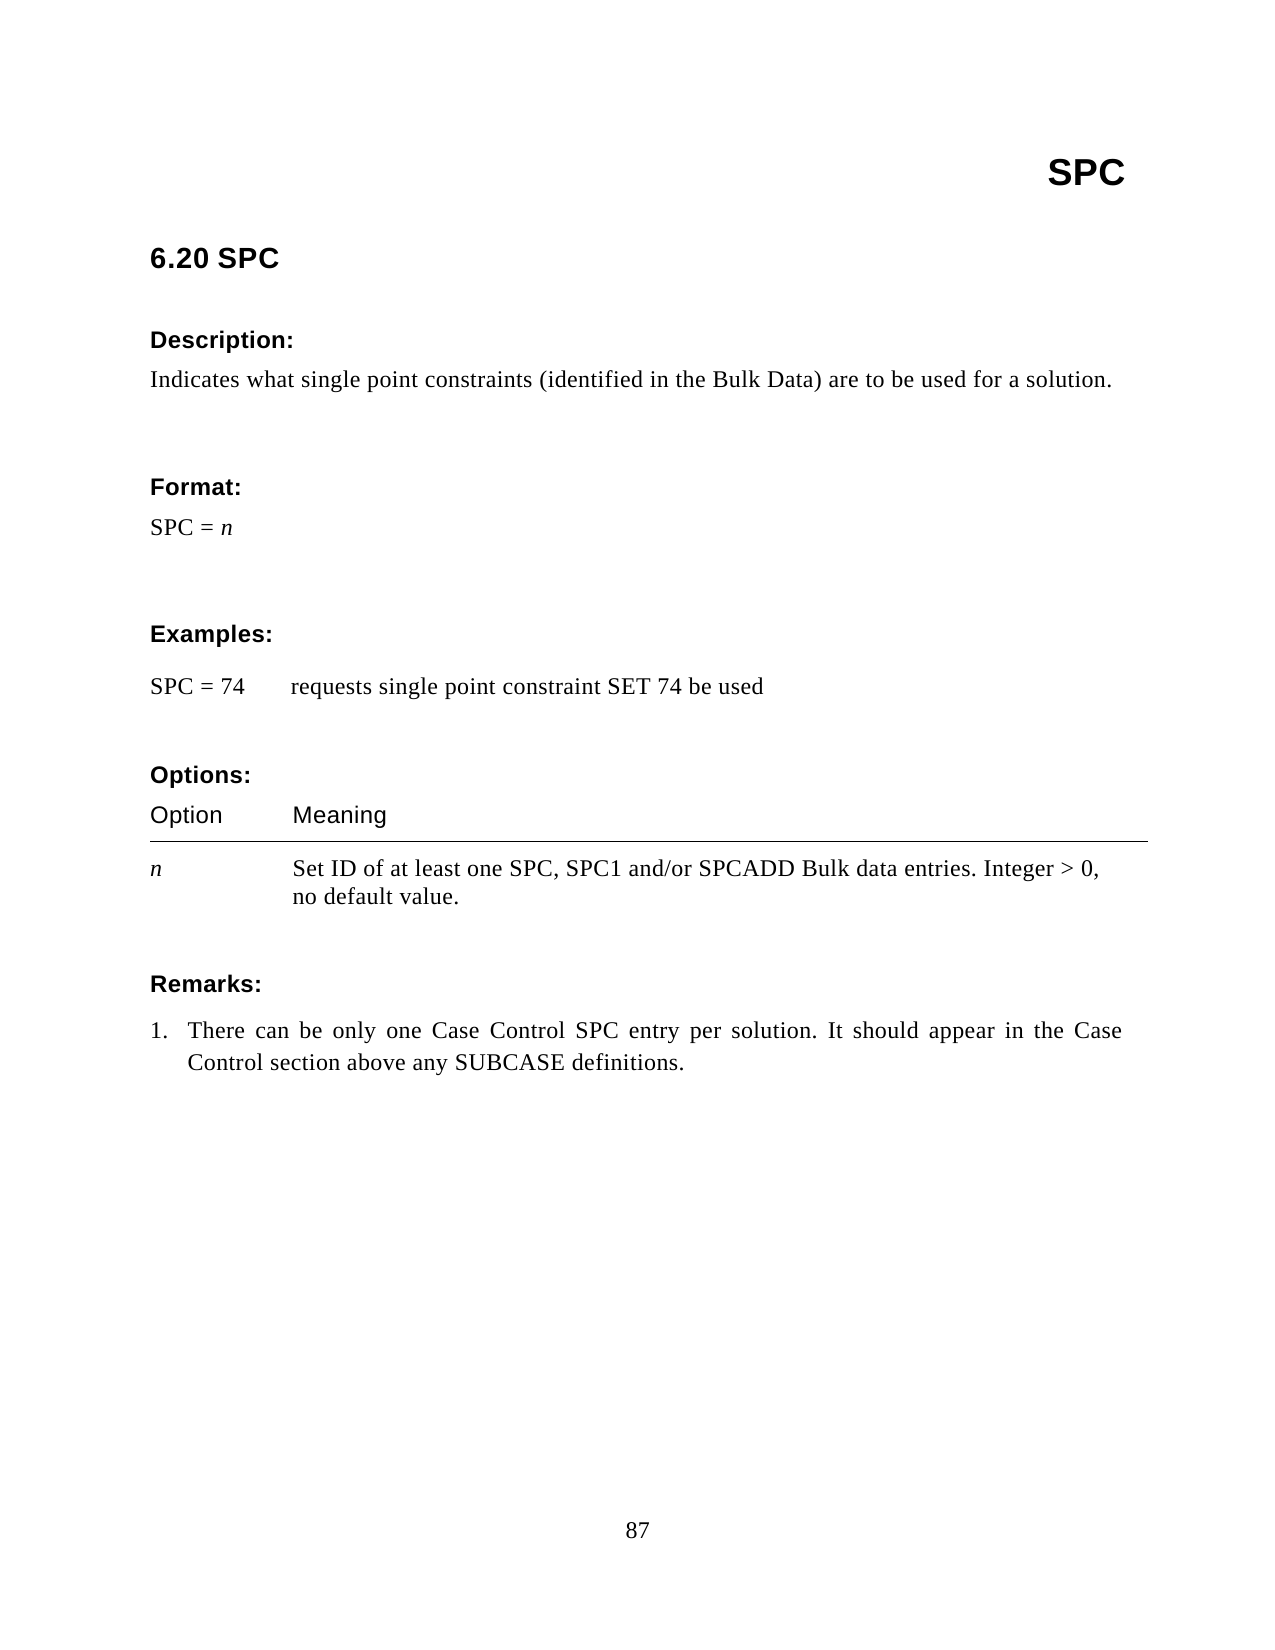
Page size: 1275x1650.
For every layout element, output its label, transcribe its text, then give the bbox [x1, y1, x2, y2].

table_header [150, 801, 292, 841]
text Indicates what single point constraints (identified in the Bulk Data) are to be used for a solution. [150, 366, 1125, 393]
text Remarks: [150, 970, 1125, 998]
text Options: [150, 761, 1125, 788]
subtitle SPC [150, 241, 1125, 275]
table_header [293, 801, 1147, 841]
text Examples: [150, 620, 1125, 647]
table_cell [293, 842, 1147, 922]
text Format: [150, 473, 1125, 500]
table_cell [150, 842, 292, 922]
text SPC [150, 150, 1125, 193]
text Description: [150, 326, 1125, 353]
text 1. There can be only one Case Control SPC entry per solution. It should appear in the Case Control section above any SUBCASE definitions. [150, 1016, 1125, 1076]
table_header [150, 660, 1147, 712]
text SPC = n [150, 513, 1125, 540]
